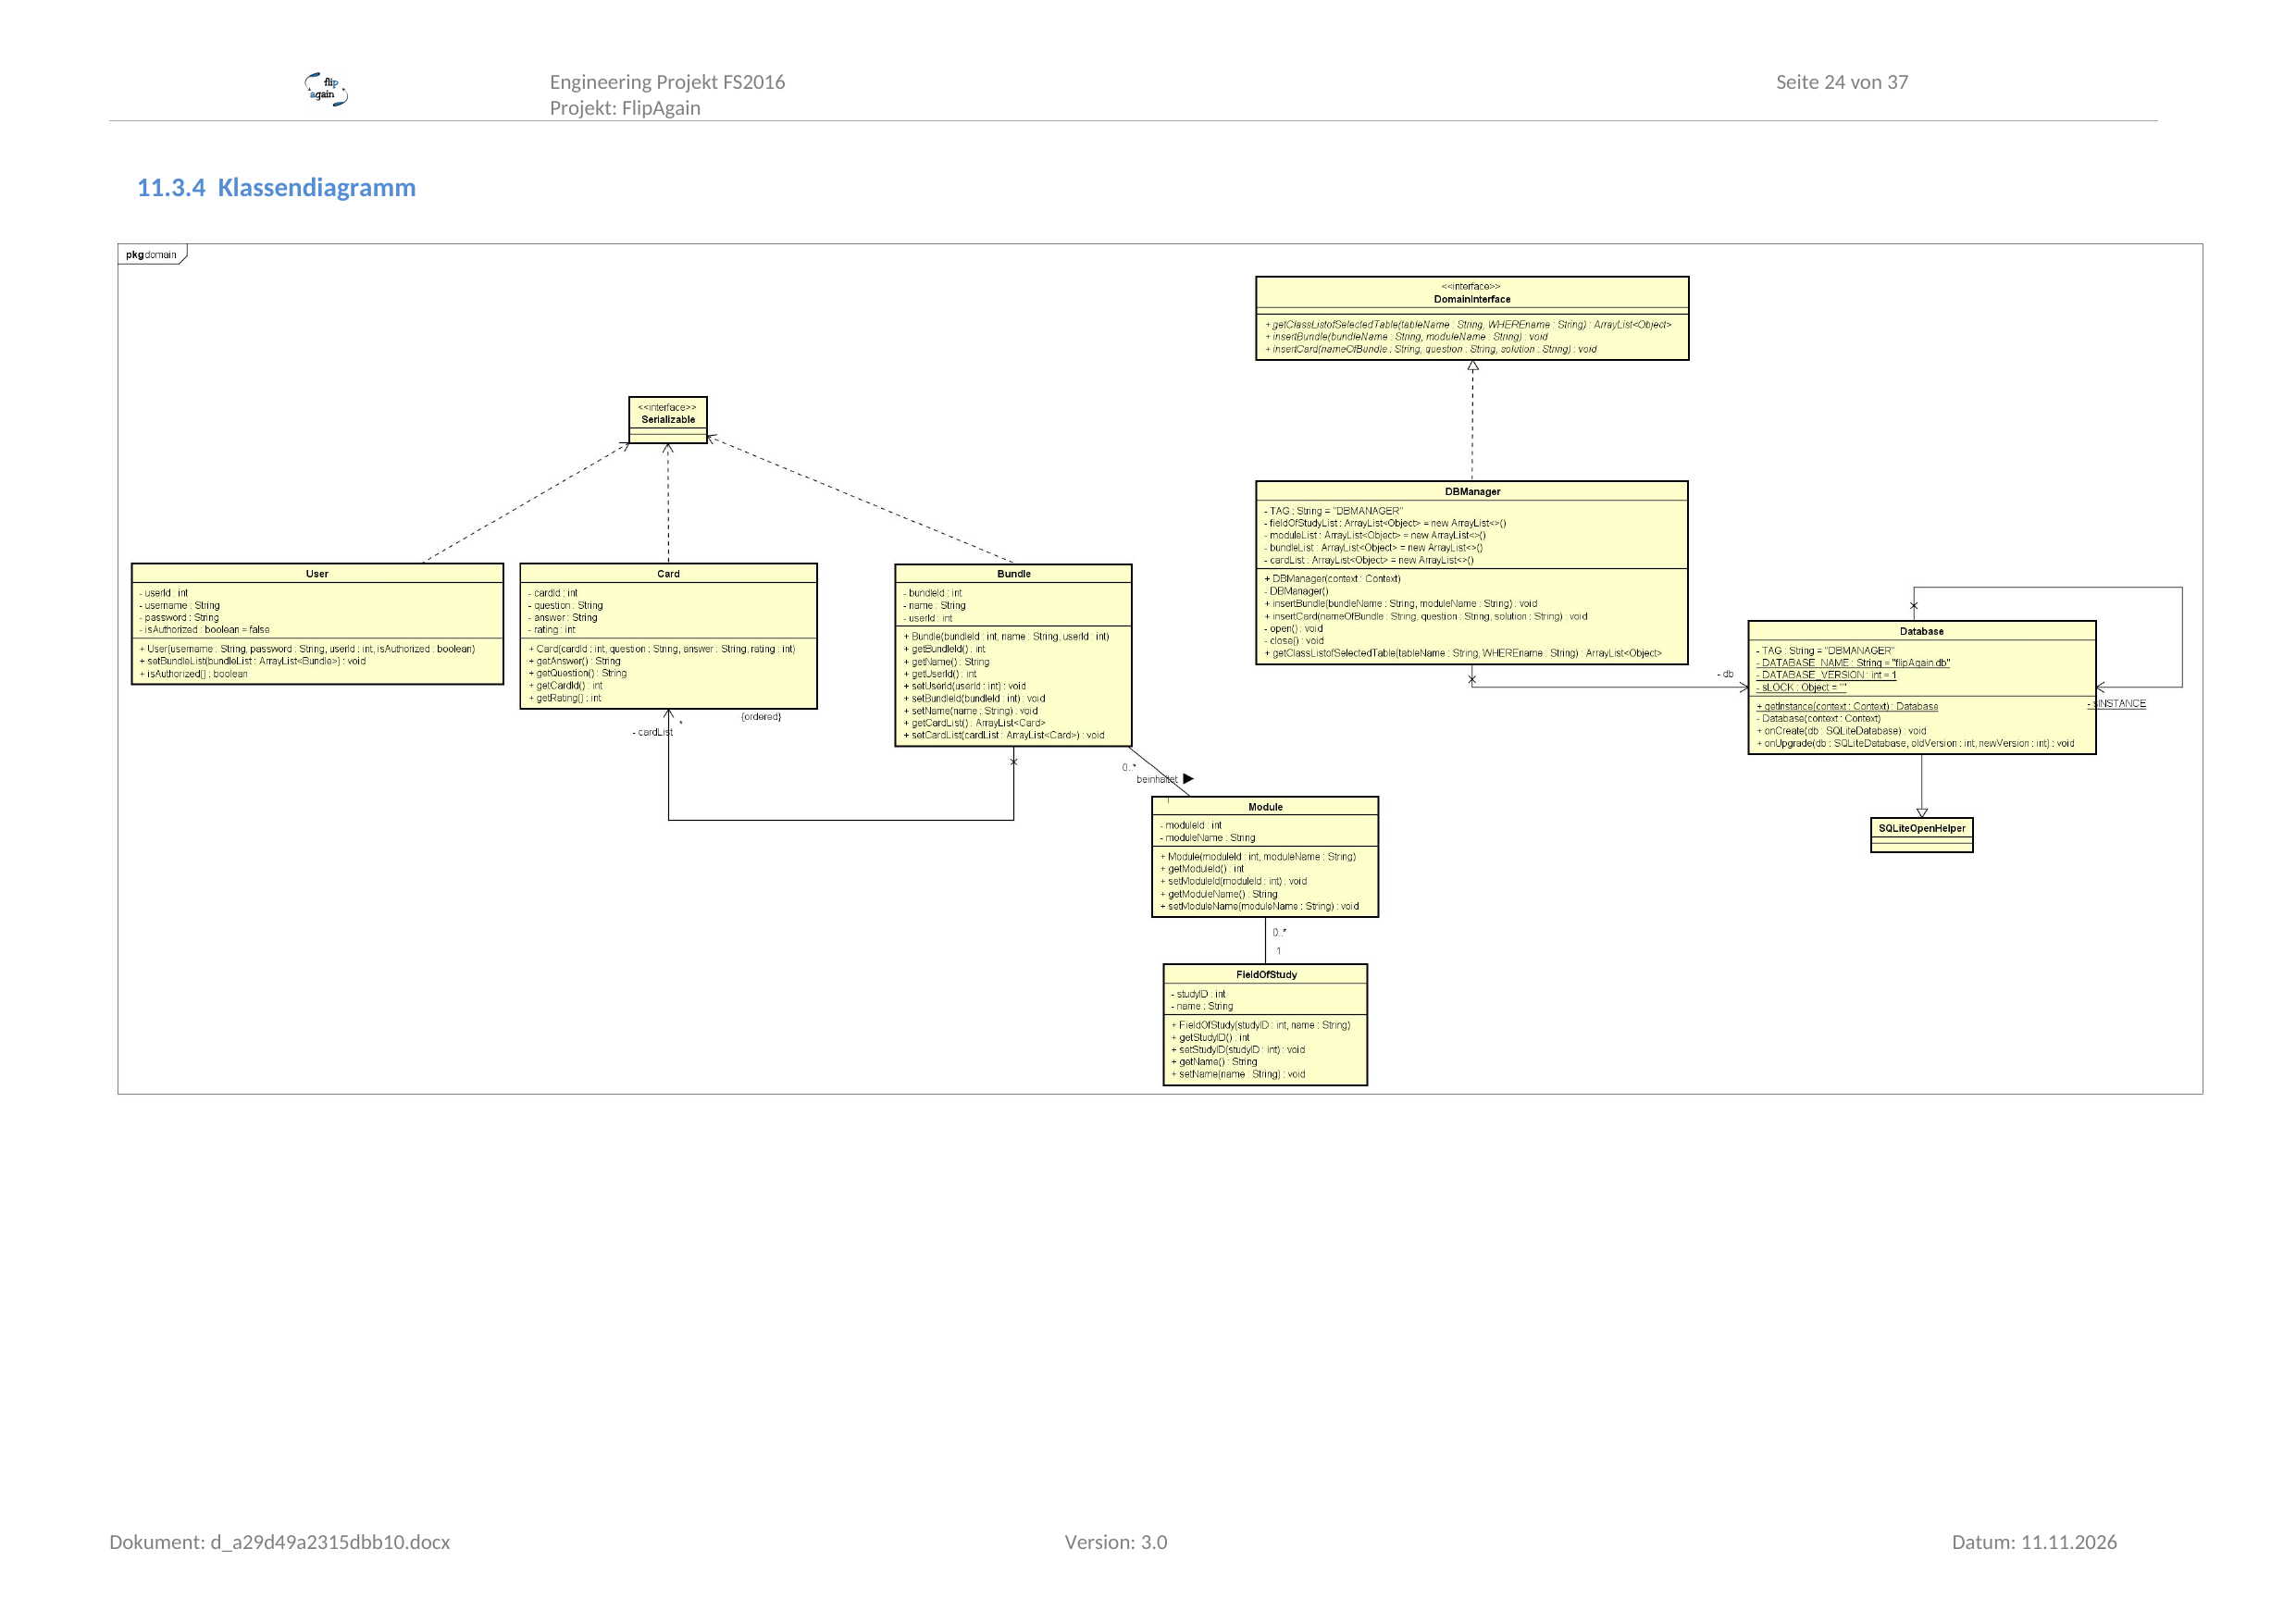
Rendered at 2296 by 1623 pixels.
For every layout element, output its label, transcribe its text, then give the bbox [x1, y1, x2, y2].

picture [304, 68, 349, 113]
picture [109, 235, 2210, 1101]
subtitle Klassendiagramm [137, 170, 2159, 204]
